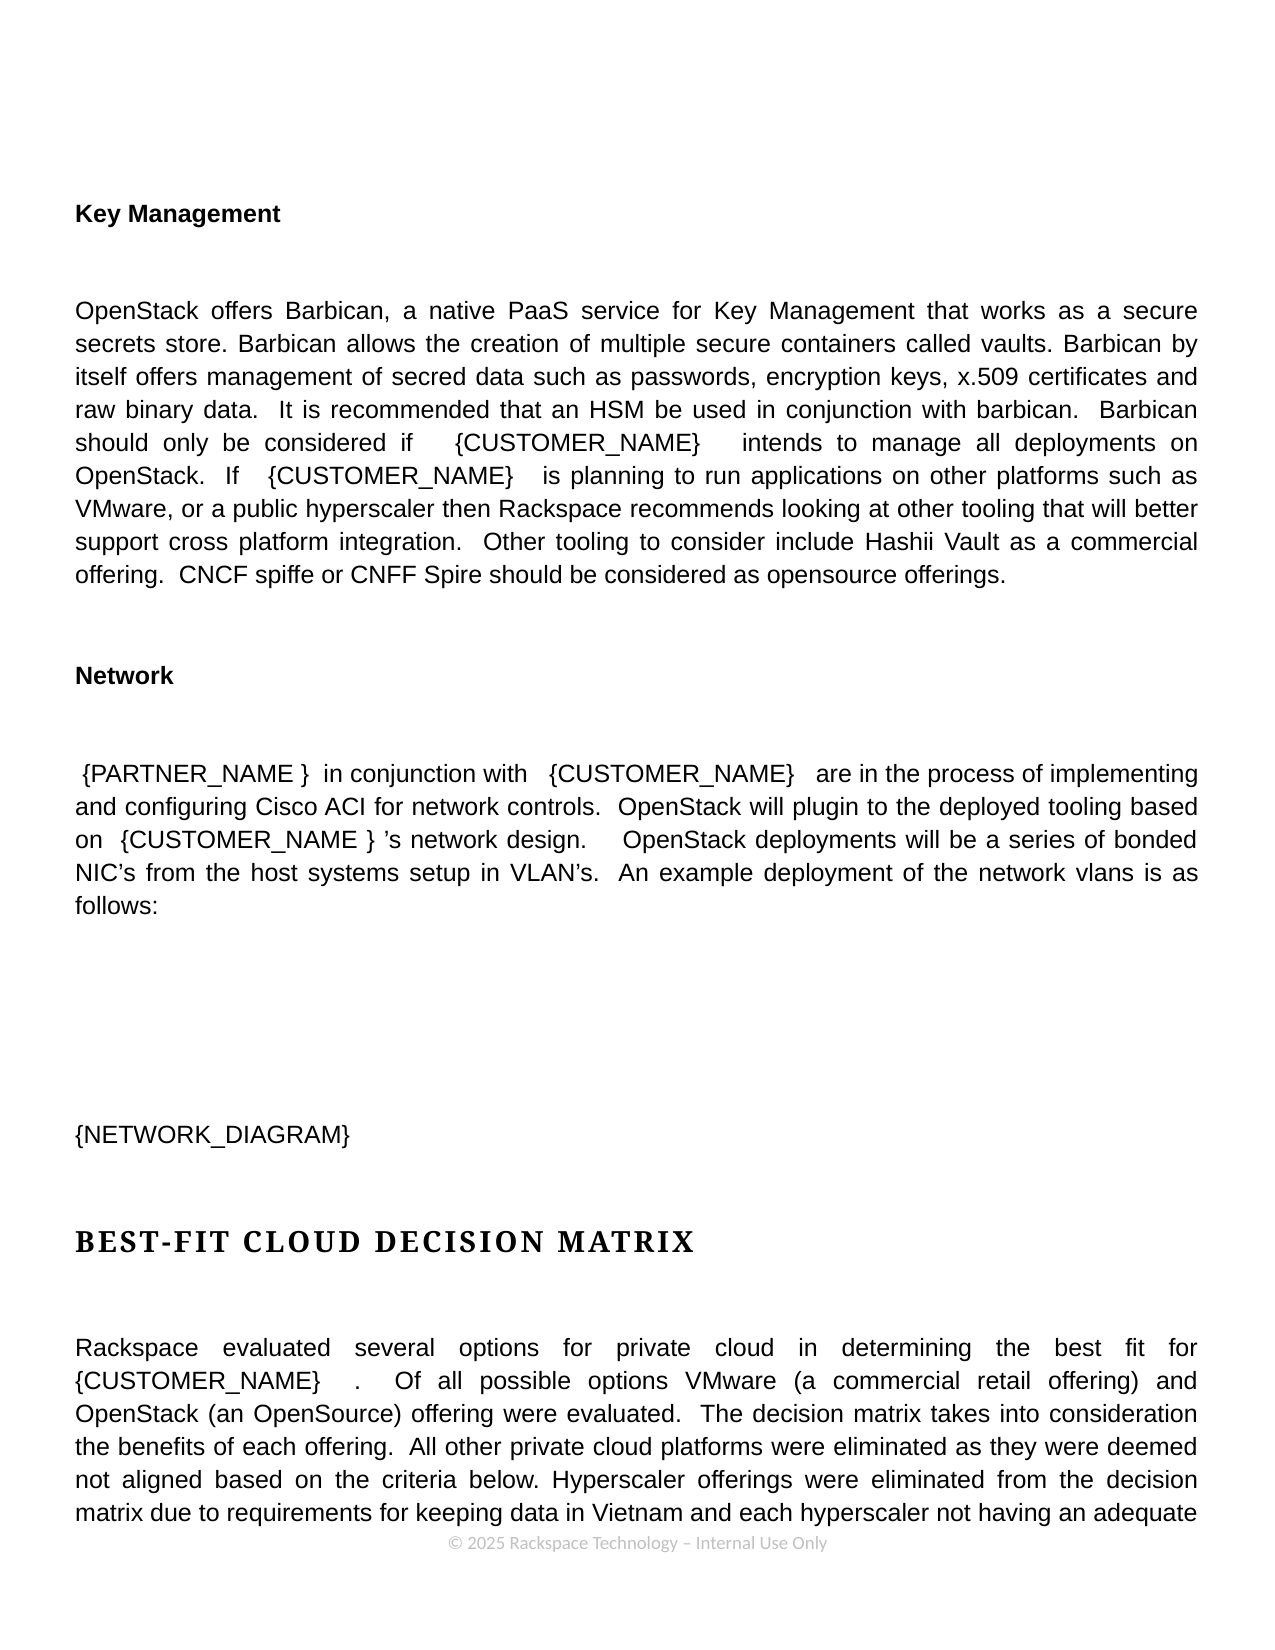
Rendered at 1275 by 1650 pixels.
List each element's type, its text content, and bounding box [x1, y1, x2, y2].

text {PARTNER_NAME } in conjunction with {CUSTOMER_NAME} are in the process of implementing and configuring Cisco ACI for network controls. OpenStack will plugin to the deployed tooling based on {CUSTOMER_NAME } ’s network design. OpenStack deployments will be a series of bonded NIC’s from the host systems setup in VLAN’s. An example deployment of the network vlans is as follows: [75, 758, 1200, 919]
subtitle Key Management [75, 199, 1200, 227]
text {NETWORK_DIAGRAM} [75, 1120, 1200, 1149]
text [75, 1333, 1200, 1527]
text OpenStack offers Barbican, a native PaaS service for Key Management that works as a secure secrets store. Barbican allows the creation of multiple secure containers called vaults. Barbican by itself offers management of secred data such as passwords, encryption keys, x.509 certificates and raw binary data. It is recommended that an HSM be used in conjunction with barbican. Barbican should only be considered if {CUSTOMER_NAME} intends to manage all deployments on OpenStack. If {CUSTOMER_NAME} is planning to run applications on other platforms such as VMware, or a public hyperscaler then Rackspace recommends looking at other tooling that will better support cross platform integration. Other tooling to consider include Hashii Vault as a commercial offering. CNCF spiffe or CNFF Spire should be considered as opensource offerings. [75, 296, 1200, 589]
subtitle Network [75, 661, 1200, 690]
subtitle BEST-FIT CLOUD DECISION MATRIX [75, 1222, 1200, 1261]
